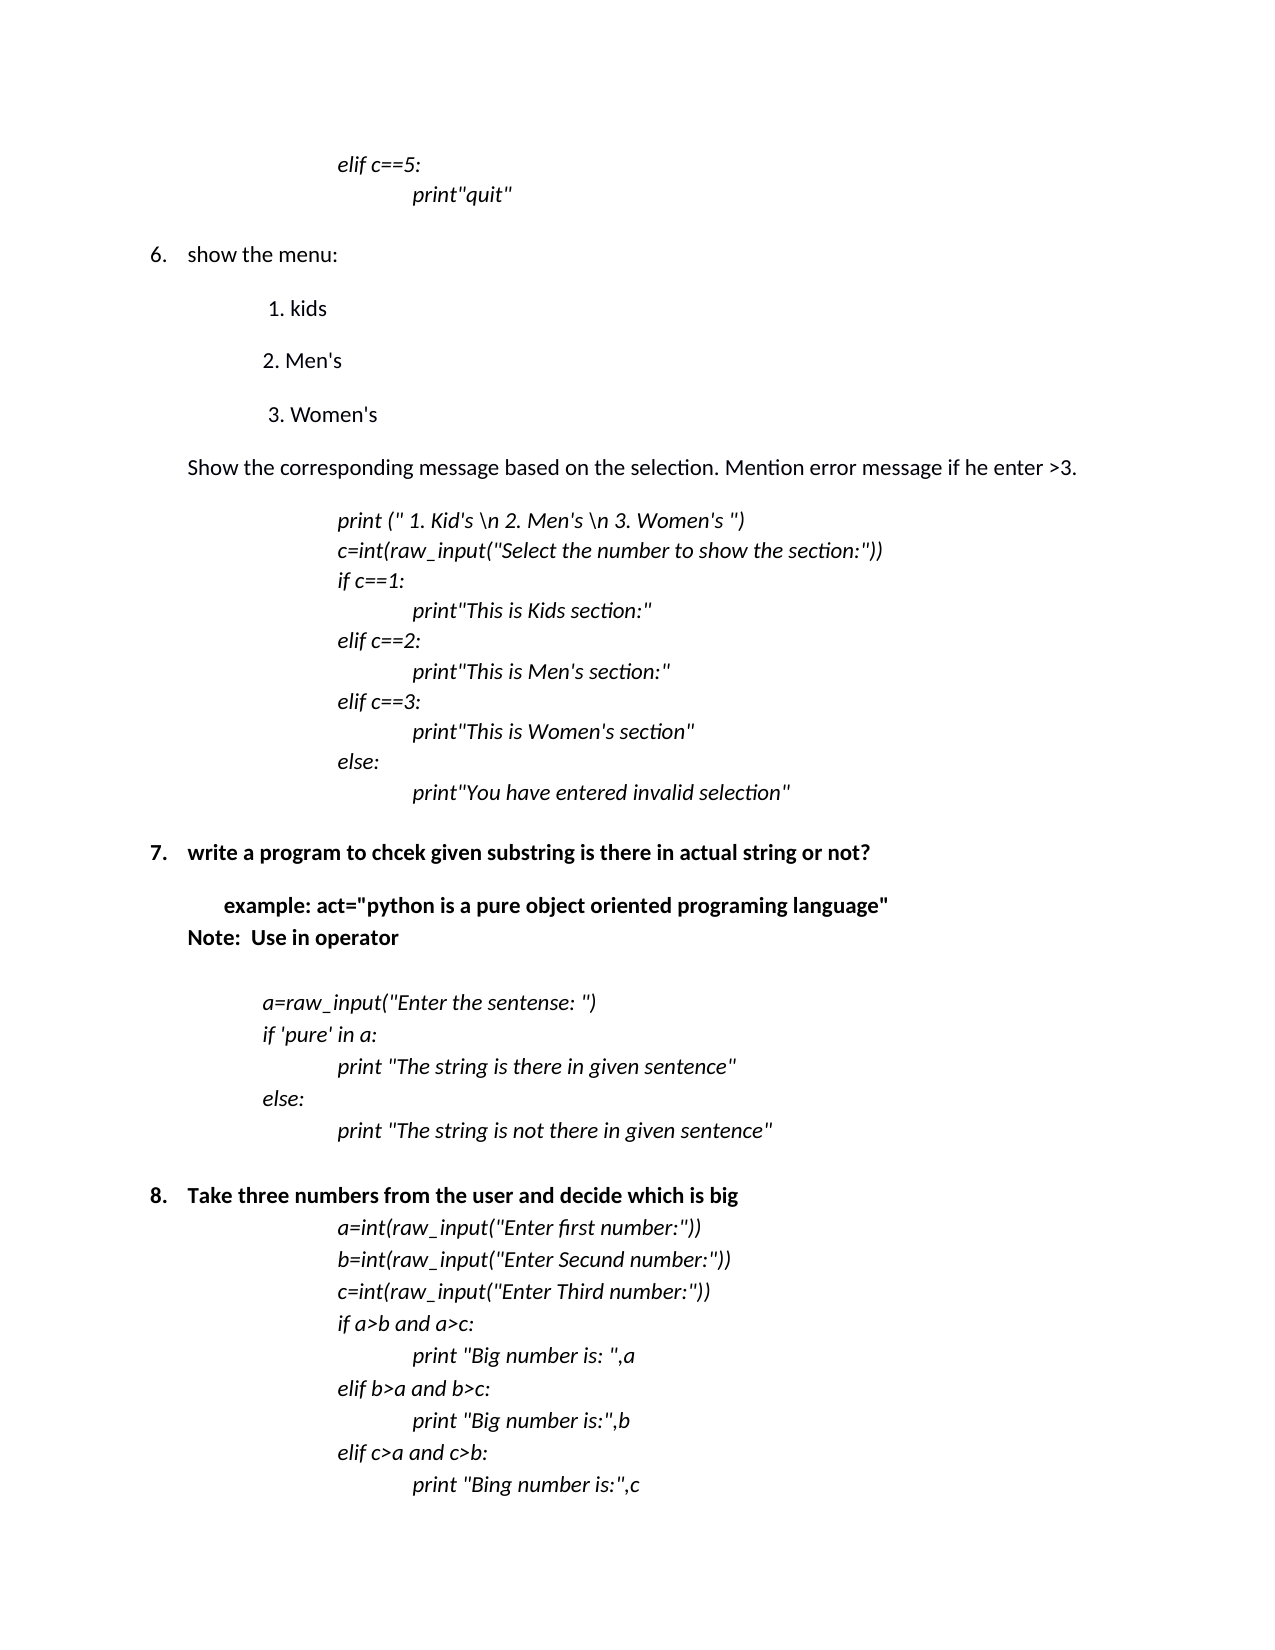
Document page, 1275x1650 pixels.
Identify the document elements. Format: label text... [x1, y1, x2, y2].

list print"quit" [187, 180, 1162, 208]
text 2. Men's [112, 347, 1162, 375]
list c=int(raw_input("Select the number to show the section:")) [187, 536, 1162, 564]
list print"This is Men's section:" [187, 657, 1162, 685]
list print "Big number is:",b [187, 1406, 1162, 1434]
list Take three numbers from the user and decide which is big [150, 1181, 1162, 1209]
list c=int(raw_input("Enter Third number:")) [187, 1277, 1162, 1305]
list print "The string is not there in given sentence" [187, 1116, 1162, 1144]
list print"This is Kids section:" [187, 596, 1162, 624]
list a=int(raw_input("Enter first number:")) [187, 1213, 1162, 1241]
list elif c>a and c>b: [187, 1438, 1162, 1466]
list if 'pure' in a: [187, 1020, 1162, 1048]
list else: [187, 747, 1162, 775]
list elif c==5: [187, 150, 1162, 178]
list elif b>a and b>c: [187, 1374, 1162, 1402]
list print "Bing number is:",c [187, 1470, 1162, 1498]
list example: act="python is a pure object oriented programing language" [187, 891, 1162, 919]
list print "Big number is: ",a [187, 1342, 1162, 1370]
list print (" 1. Kid's \n 2. Men's \n 3. Women's ") [187, 506, 1162, 534]
list else: [187, 1084, 1162, 1112]
list a=raw_input("Enter the sentense: ") [187, 988, 1162, 1016]
text 3. Women's [112, 400, 1162, 428]
list elif c==2: [187, 627, 1162, 654]
list elif c==3: [187, 687, 1162, 715]
text 1. kids [112, 294, 1162, 322]
list if c==1: [187, 566, 1162, 594]
list print "The string is there in given sentence" [187, 1052, 1162, 1080]
list Note: Use in operator [187, 923, 1162, 951]
list print"This is Women's section" [187, 717, 1162, 745]
list print"You have entered invalid selection" [187, 778, 1162, 806]
list show the menu: [150, 241, 1162, 269]
list if a>b and a>c: [187, 1309, 1162, 1337]
list write a program to chcek given substring is there in actual string or not? [150, 838, 1162, 866]
list b=int(raw_input("Enter Secund number:")) [187, 1245, 1162, 1273]
text Show the corresponding message based on the selection. Mention error message if he enter >3. [112, 453, 1162, 481]
